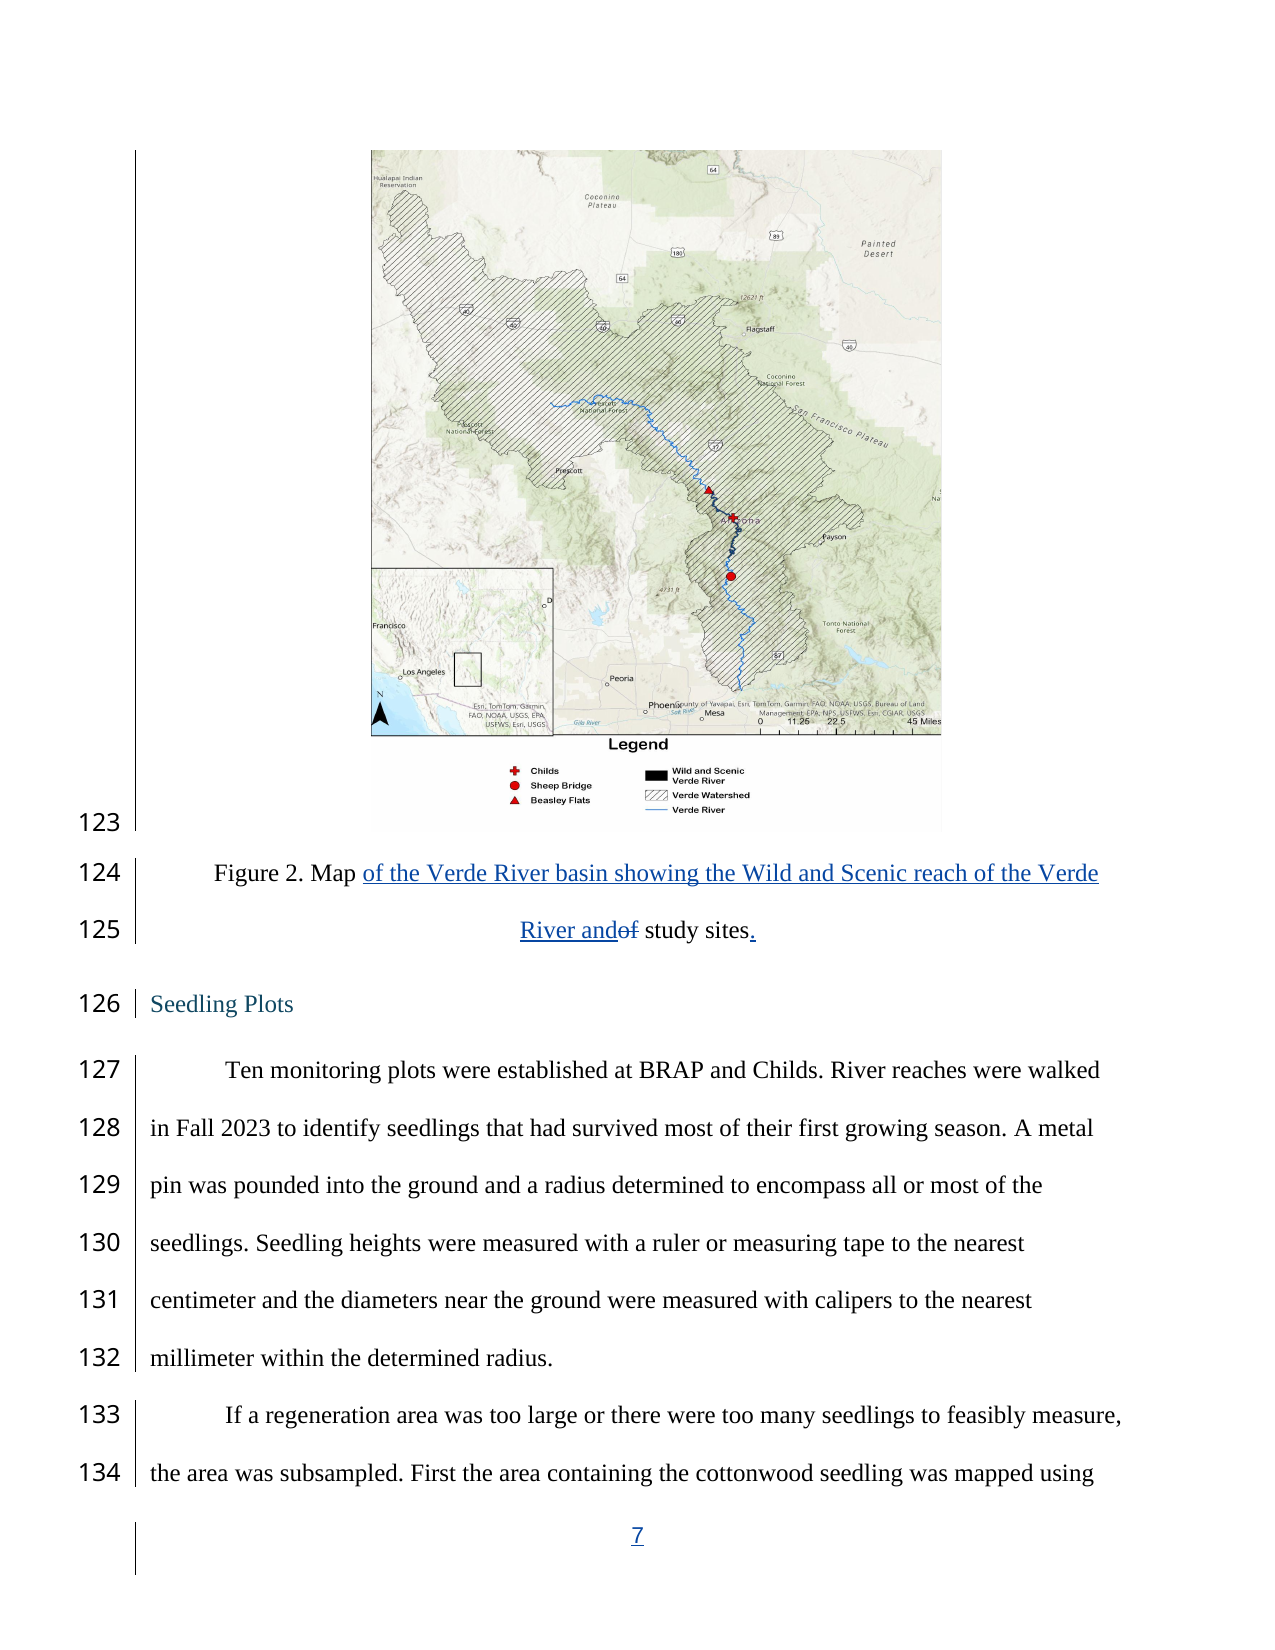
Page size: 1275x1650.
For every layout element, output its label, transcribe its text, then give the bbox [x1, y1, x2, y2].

text Ten monitoring plots were established at BRAP and Childs. River reaches were walked in Fall 2023 to identify seedlings that had survived most of their first growing season. A metal pin was pounded into the ground and a radius determined to encompass all or most of the seedlings. Seedling heights were measured with a ruler or measuring tape to the nearest centimeter and the diameters near the ground were measured with calipers to the nearest millimeter within the determined radius. [150, 1055, 1125, 1372]
picture [371, 150, 942, 832]
subtitle Seedling Plots [150, 989, 1125, 1018]
text Figure 2. Map study sites [150, 858, 1125, 944]
